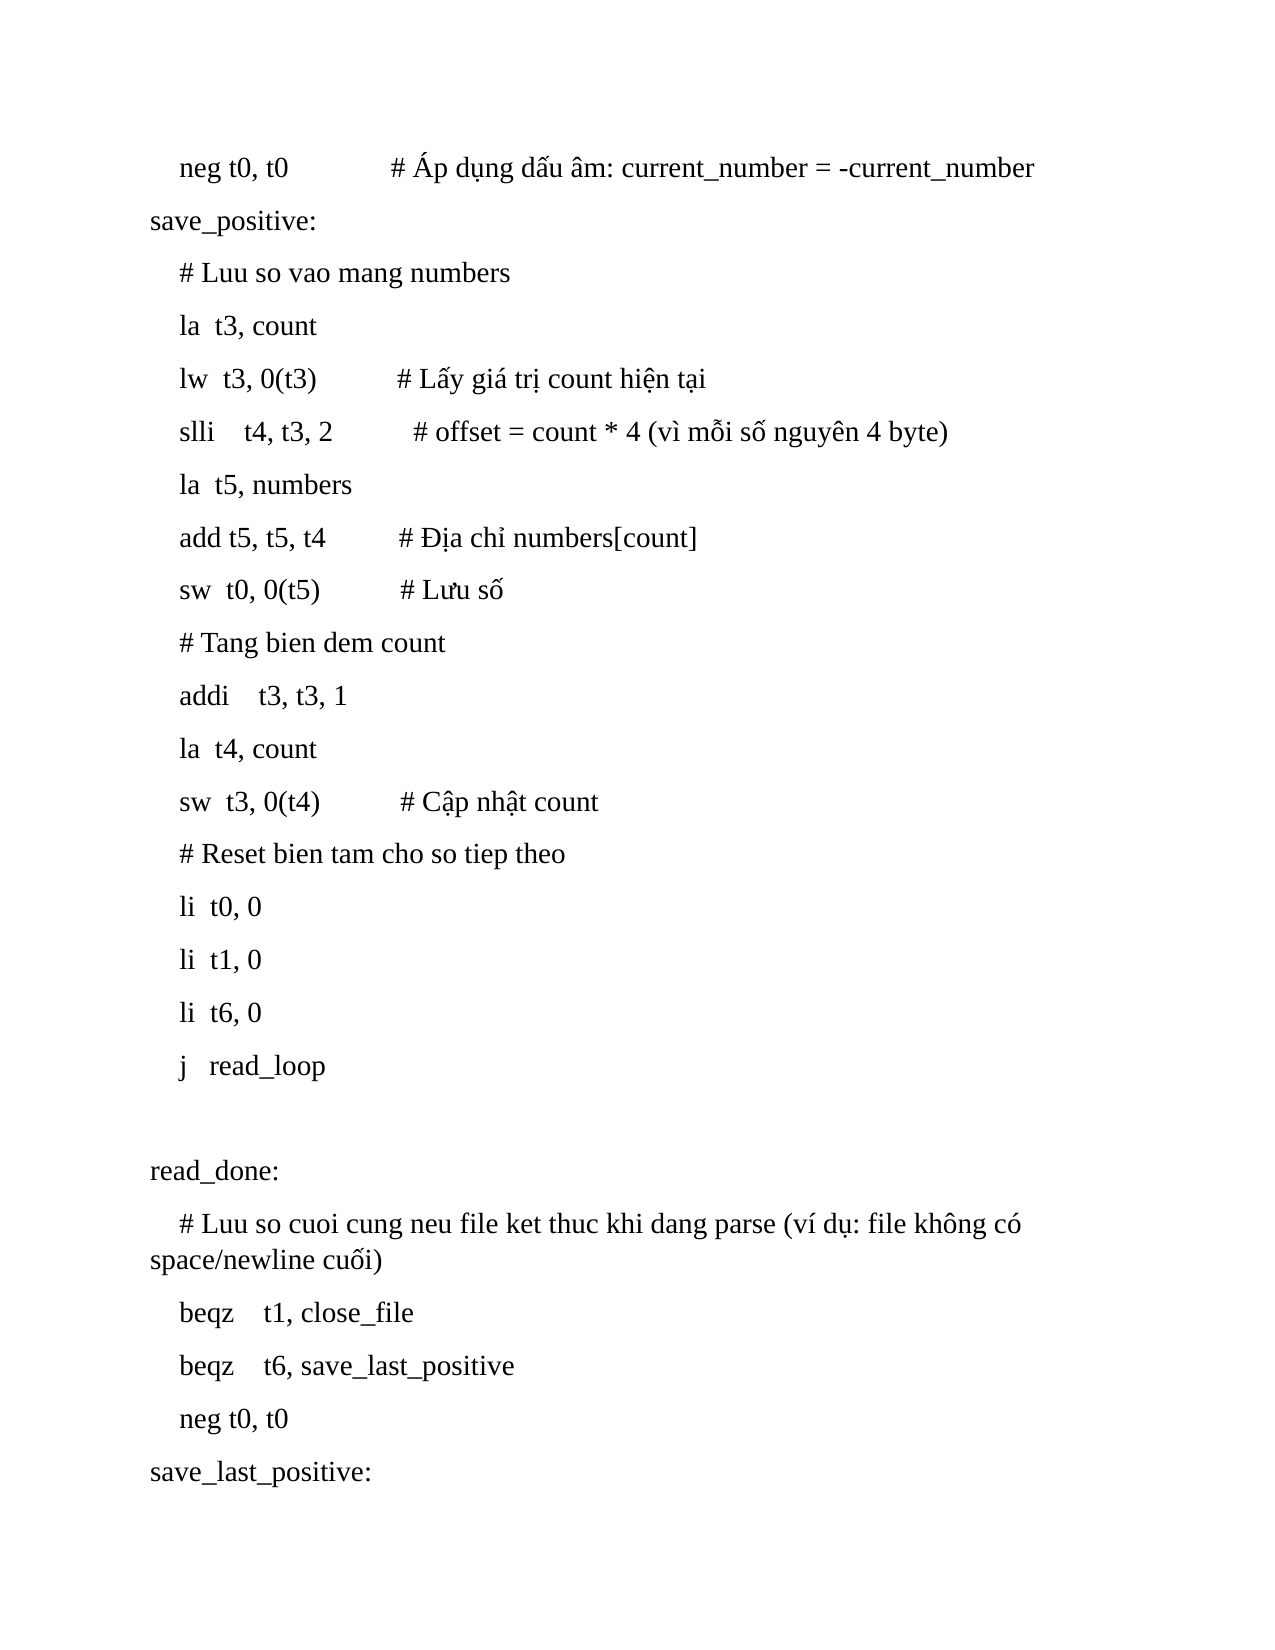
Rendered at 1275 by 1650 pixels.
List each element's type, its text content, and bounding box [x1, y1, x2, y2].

text add t5, t5, t4 # Địa chỉ numbers[count] [150, 520, 1125, 553]
text lw t3, 0(t3) # Lấy giá trị count hiện tại [150, 361, 1125, 395]
text sw t0, 0(t5) # Lưu số [150, 572, 1125, 606]
text # Luu so vao mang numbers [150, 256, 1125, 289]
text # Reset bien tam cho so tiep theo [150, 837, 1125, 870]
text save_last_positive: [150, 1454, 1125, 1487]
text # Luu so cuoi cung neu file ket thuc khi dang parse (ví dụ: file không có space/newline cuối) [150, 1206, 1125, 1276]
text la t5, numbers [150, 467, 1125, 500]
text li t1, 0 [150, 942, 1125, 976]
text li t0, 0 [150, 889, 1125, 923]
text la t4, count [150, 731, 1125, 764]
text j read_loop [150, 1048, 1125, 1081]
text save_positive: [150, 203, 1125, 236]
text neg t0, t0 # Áp dụng dấu âm: current_number = -current_number [150, 150, 1125, 183]
text la t3, count [150, 308, 1125, 342]
text beqz t6, save_last_positive [150, 1348, 1125, 1382]
text beqz t1, close_file [150, 1295, 1125, 1329]
text slli t4, t3, 2 # offset = count * 4 (vì mỗi số nguyên 4 byte) [150, 414, 1125, 448]
text li t6, 0 [150, 995, 1125, 1028]
text sw t3, 0(t4) # Cập nhật count [150, 784, 1125, 817]
text # Tang bien dem count [150, 625, 1125, 659]
text neg t0, t0 [150, 1401, 1125, 1434]
text addi t3, t3, 1 [150, 678, 1125, 712]
text read_done: [150, 1153, 1125, 1187]
